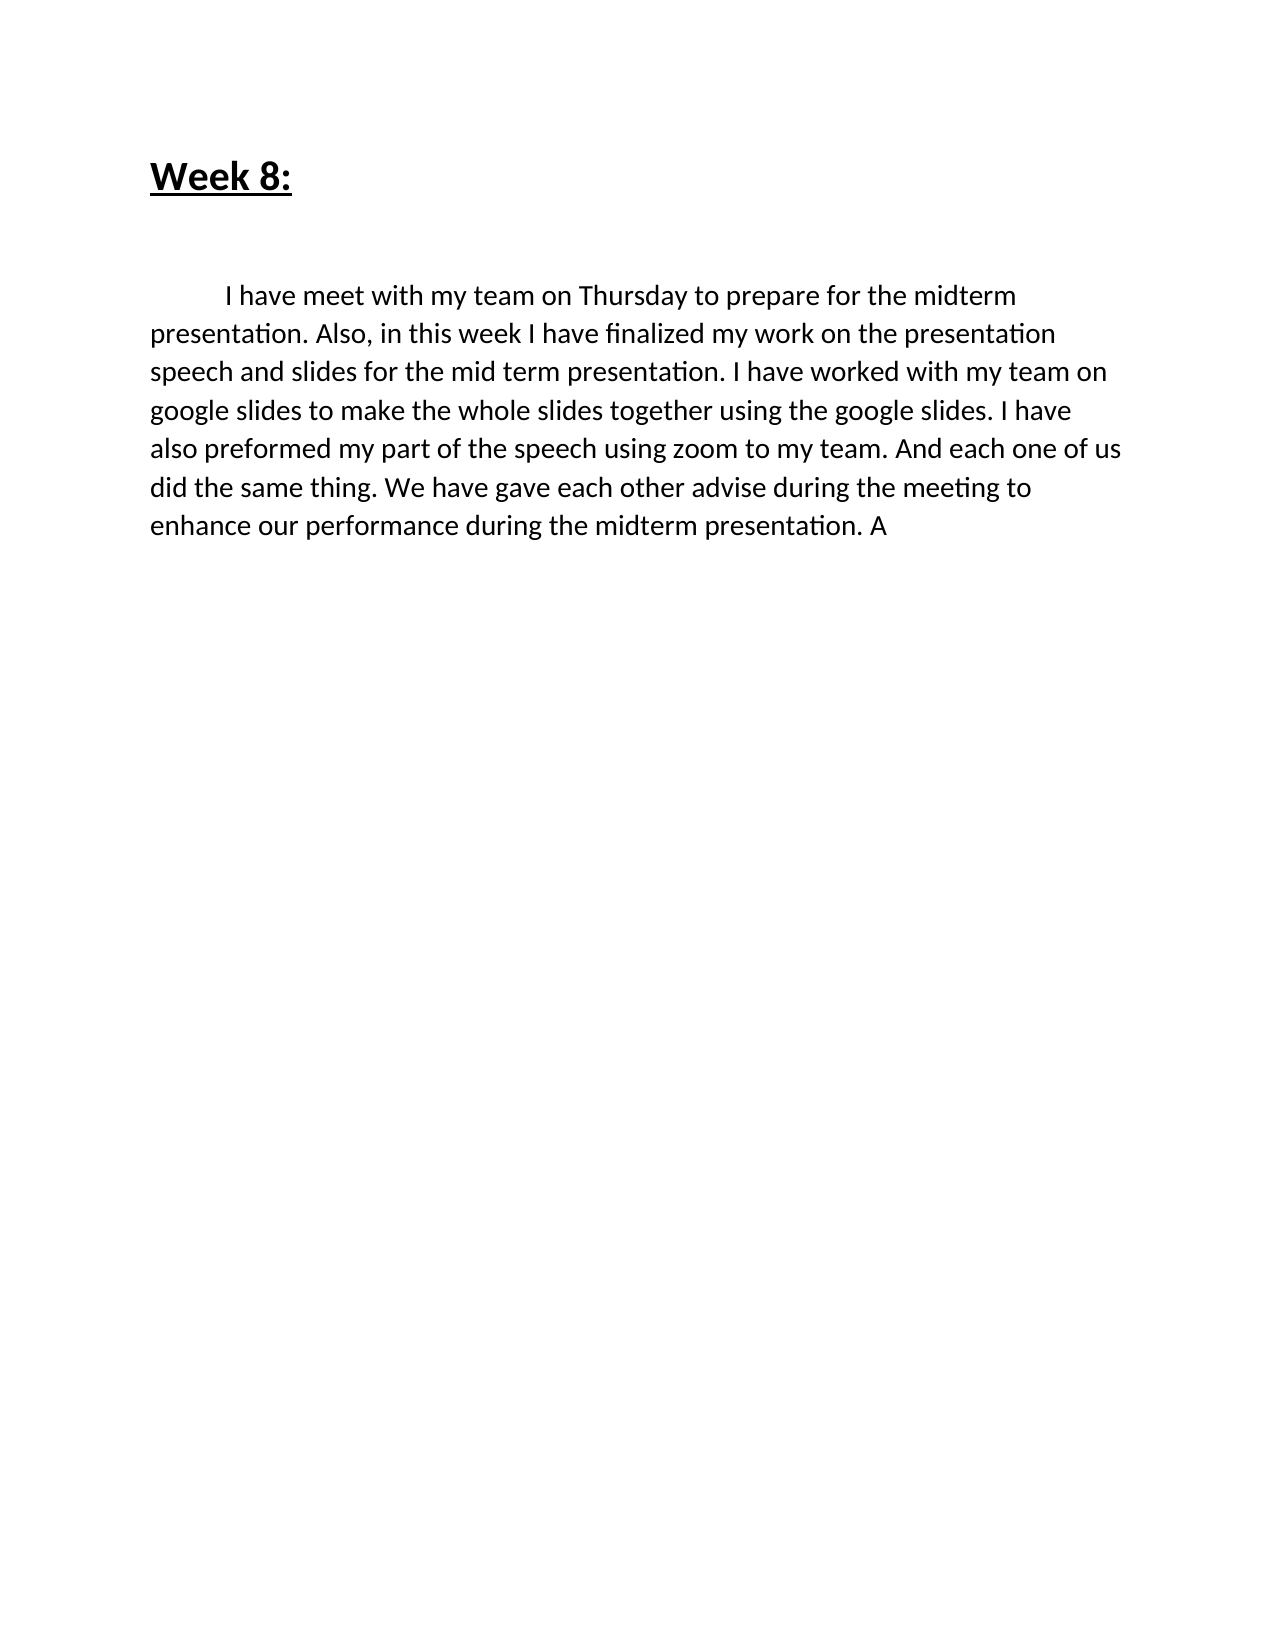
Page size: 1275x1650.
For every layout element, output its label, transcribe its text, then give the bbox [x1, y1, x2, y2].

text I have meet with my team on Thursday to prepare for the midterm presentation. Also, in this week I have finalized my work on the presentation speech and slides for the mid term presentation. I have worked with my team on google slides to make the whole slides together using the google slides. I have also preformed my part of the speech using zoom to my team. And each one of us did the same thing. We have gave each other advise during the meeting to enhance our performance during the midterm presentation. A [150, 277, 1125, 543]
text Week 8: [150, 150, 1125, 201]
